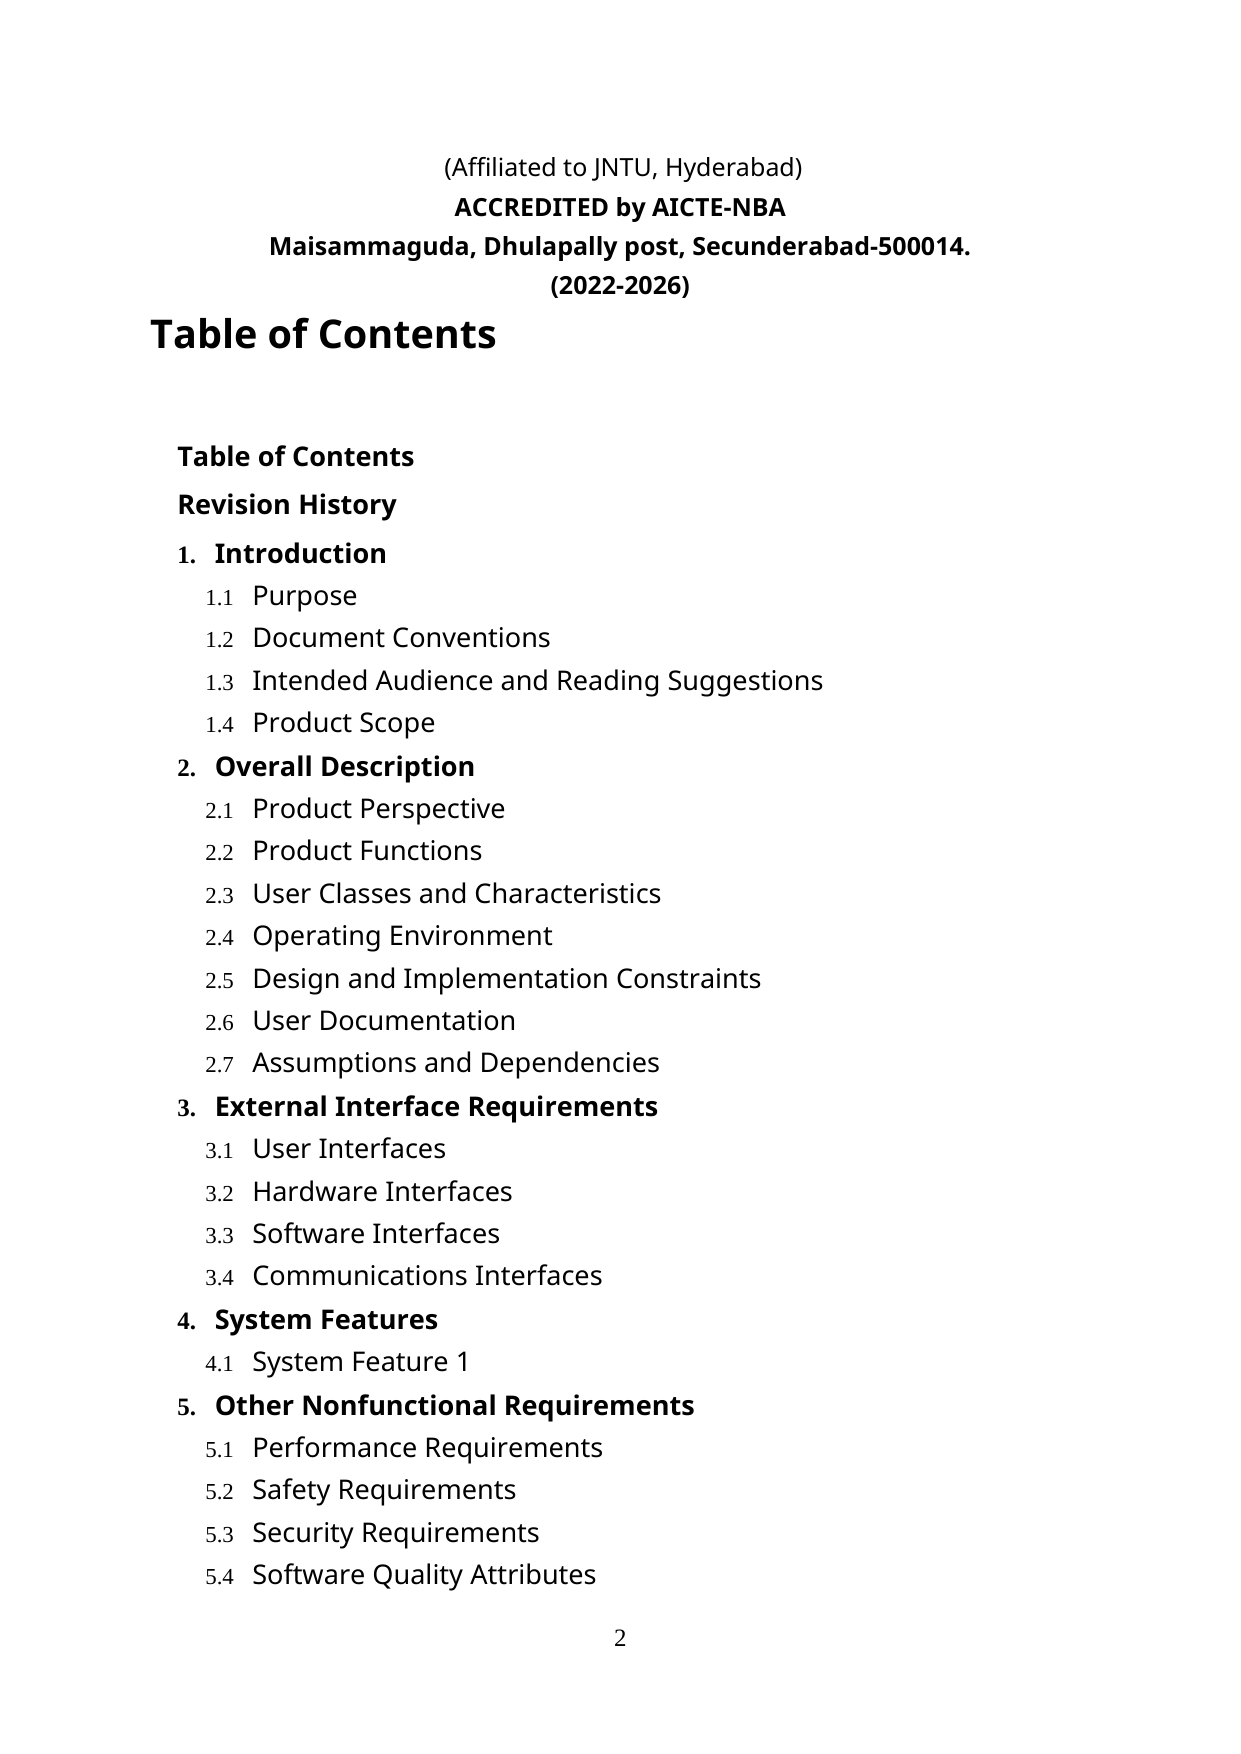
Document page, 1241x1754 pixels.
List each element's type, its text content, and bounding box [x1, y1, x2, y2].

list Software Quality Attributes [205, 1556, 1090, 1592]
text (2022-2026) [150, 267, 1090, 302]
list Operating Environment [205, 917, 1090, 953]
list Intended Audience and Reading Suggestions [205, 661, 1090, 698]
list User Interfaces [205, 1130, 1090, 1167]
list Product Scope [205, 704, 1090, 741]
list Communications Interfaces [205, 1257, 1090, 1294]
text Table of Contents [177, 437, 1090, 474]
list Security Requirements [205, 1513, 1090, 1550]
list Software Interfaces [205, 1214, 1090, 1251]
list User Documentation [205, 1001, 1090, 1038]
list Document Conventions [205, 619, 1090, 656]
text Maisammaguda, Dhulapally post, Secunderabad-500014. [150, 228, 1090, 262]
text ACCREDITED by AICTE-NBA [150, 189, 1090, 223]
list Hardware Interfaces [205, 1172, 1090, 1209]
list System Feature 1 [205, 1343, 1090, 1379]
list External Interface Requirements [177, 1087, 1090, 1124]
list User Classes and Characteristics [205, 874, 1090, 911]
list System Features [177, 1300, 1090, 1337]
list Product Perspective [205, 789, 1090, 826]
list Introduction [177, 534, 1090, 571]
list Product Functions [205, 832, 1090, 869]
text Revision History [177, 486, 1090, 523]
list Other Nonfunctional Requirements [177, 1386, 1090, 1423]
list Overall Description [177, 747, 1090, 784]
list Assumptions and Dependencies [205, 1044, 1090, 1081]
list Performance Requirements [205, 1428, 1090, 1465]
title Table of Contents [150, 307, 948, 361]
list Purpose [205, 577, 1090, 613]
text (Affiliated to JNTU, Hyderabad) [150, 150, 1090, 184]
list Safety Requirements [205, 1471, 1090, 1508]
list Design and Implementation Constraints [205, 959, 1090, 996]
